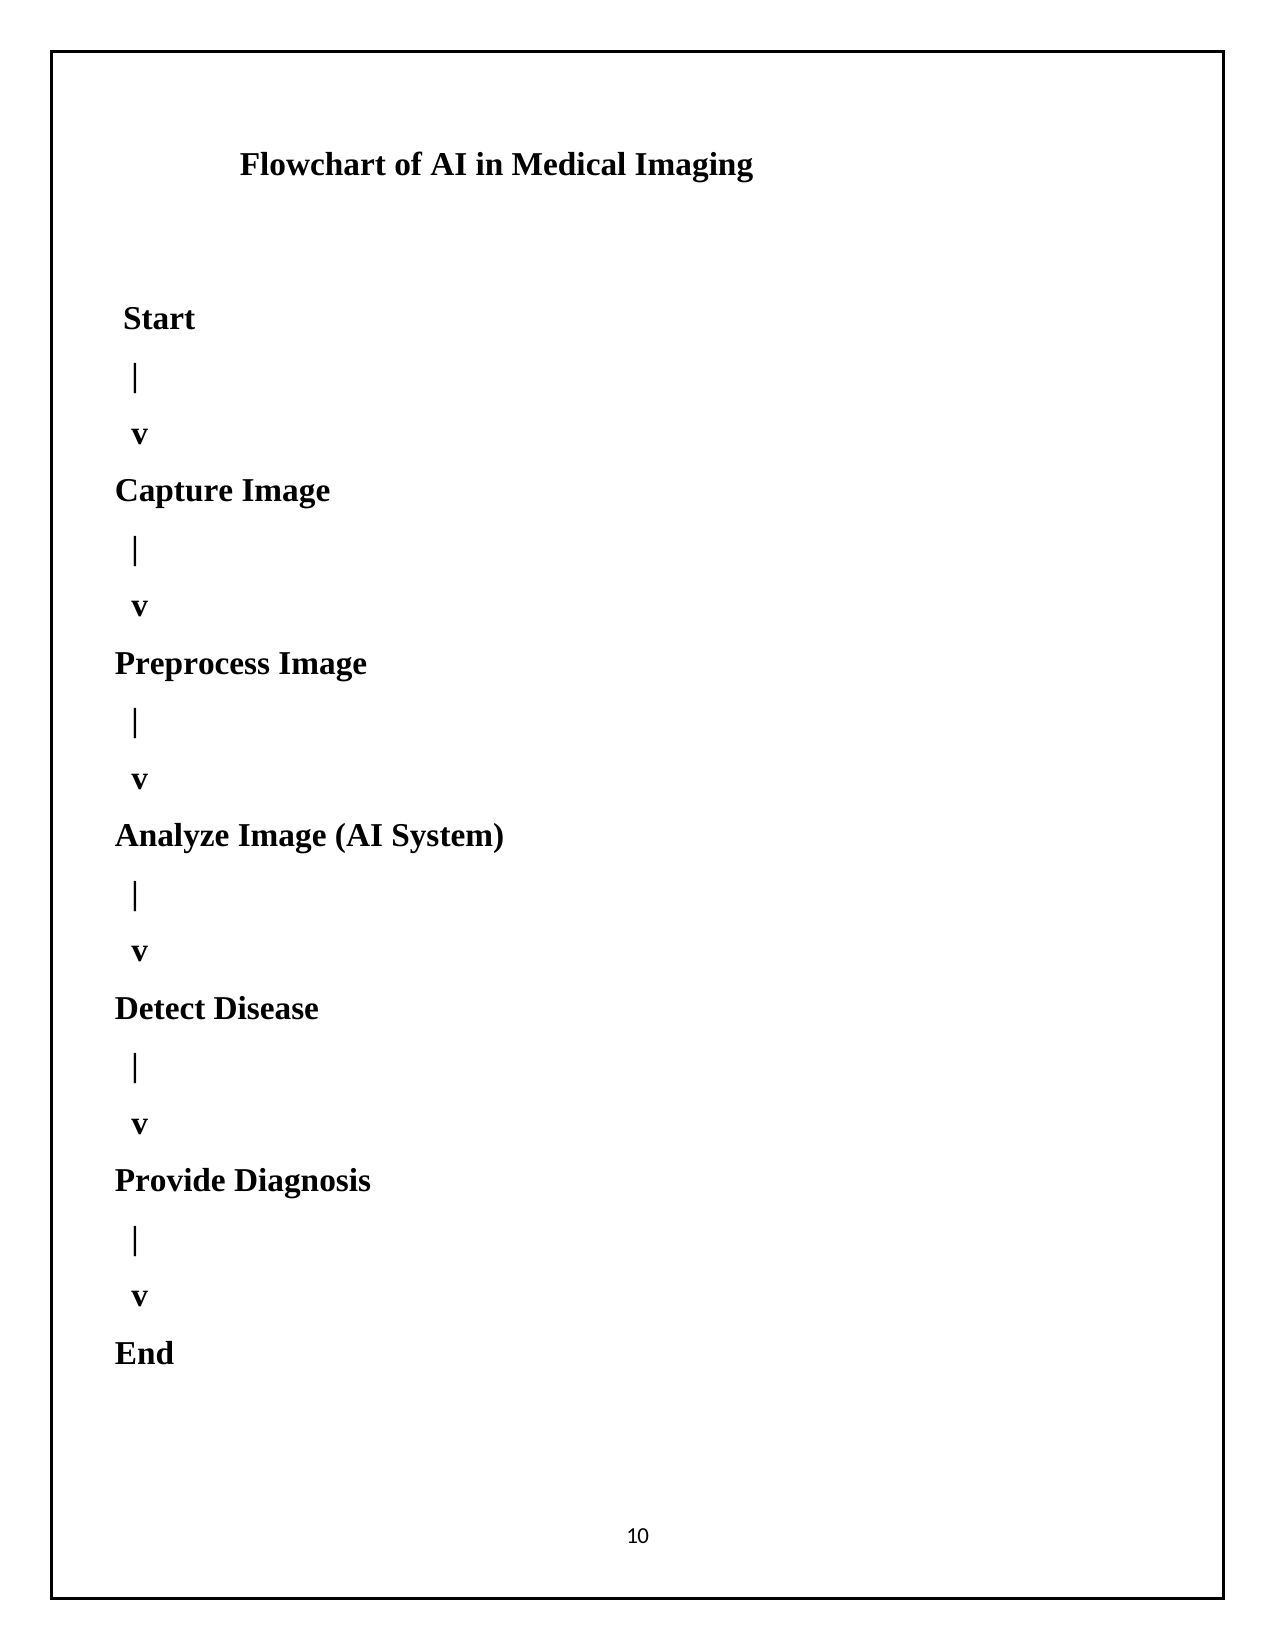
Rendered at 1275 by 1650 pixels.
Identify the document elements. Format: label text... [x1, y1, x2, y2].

text | [114, 528, 1164, 567]
text v [114, 1276, 1164, 1314]
text Analyze Image (AI System) [114, 816, 1164, 854]
text Provide Diagnosis [114, 1161, 1164, 1199]
text v [114, 413, 1164, 452]
text Flowchart of AI in Medical Imaging [114, 144, 1164, 182]
text | [114, 1218, 1164, 1257]
text Start [114, 298, 1164, 337]
text Preprocess Image [114, 643, 1164, 682]
text | [114, 1046, 1164, 1084]
text End [114, 1333, 1164, 1372]
text | [114, 356, 1164, 394]
text v [114, 586, 1164, 624]
text | [114, 701, 1164, 739]
text Capture Image [114, 471, 1164, 509]
text v [114, 1103, 1164, 1142]
text v [114, 758, 1164, 797]
text | [114, 873, 1164, 912]
text v [114, 931, 1164, 969]
text Detect Disease [114, 988, 1164, 1027]
